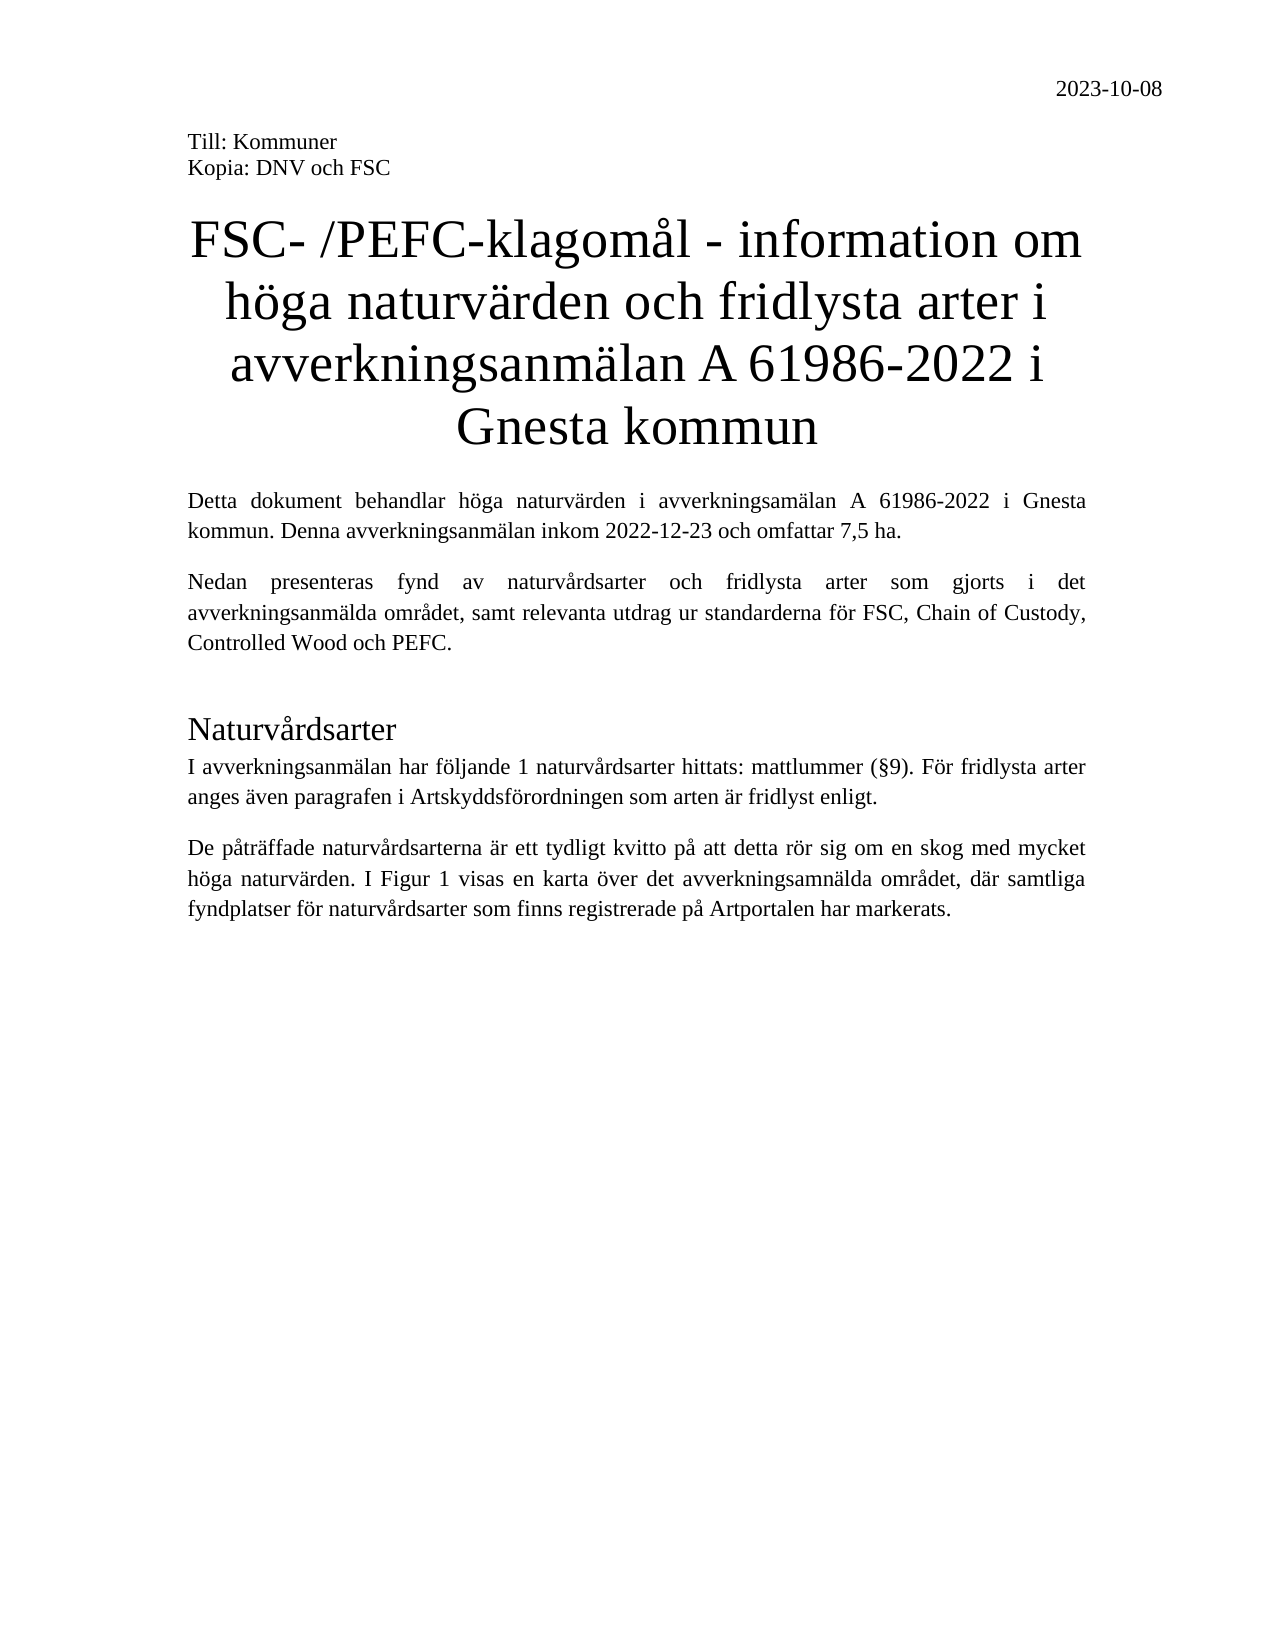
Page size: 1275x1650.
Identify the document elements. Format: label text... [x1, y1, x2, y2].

text De påträffade naturvårdsarterna är ett tydligt kvitto på att detta rör sig om en skog med mycket höga naturvärden. I Figur 1 visas en karta över det avverkningsamnälda området, där samtliga fyndplatser för naturvårdsarter som finns registrerade på Artportalen har markerats. [187, 834, 1087, 921]
title FSC- /PEFC-klagomål - information om höga naturvärden och fridlysta arter i avverkningsanmälan A 61986-2022 i Gnesta kommun [187, 207, 1087, 456]
text I avverkningsanmälan har följande 1 naturvårdsarter hittats: mattlummer (§9). För fridlysta arter anges även paragrafen i Artskyddsförordningen som arten är fridlyst enligt. [187, 753, 1087, 810]
text Detta dokument behandlar höga naturvärden i avverkningsamälan A 61986-2022 i Gnesta kommun. Denna avverkningsanmälan inkom 2022-12-23 och omfattar 7,5 ha. [187, 487, 1087, 544]
subtitle Naturvårdsarter [187, 709, 1087, 747]
text Nedan presenteras fynd av naturvårdsarter och fridlysta arter som gjorts i det avverkningsanmälda området, samt relevanta utdrag ur standarderna för FSC, Chain of Custody, Controlled Wood och PEFC. [187, 568, 1087, 655]
